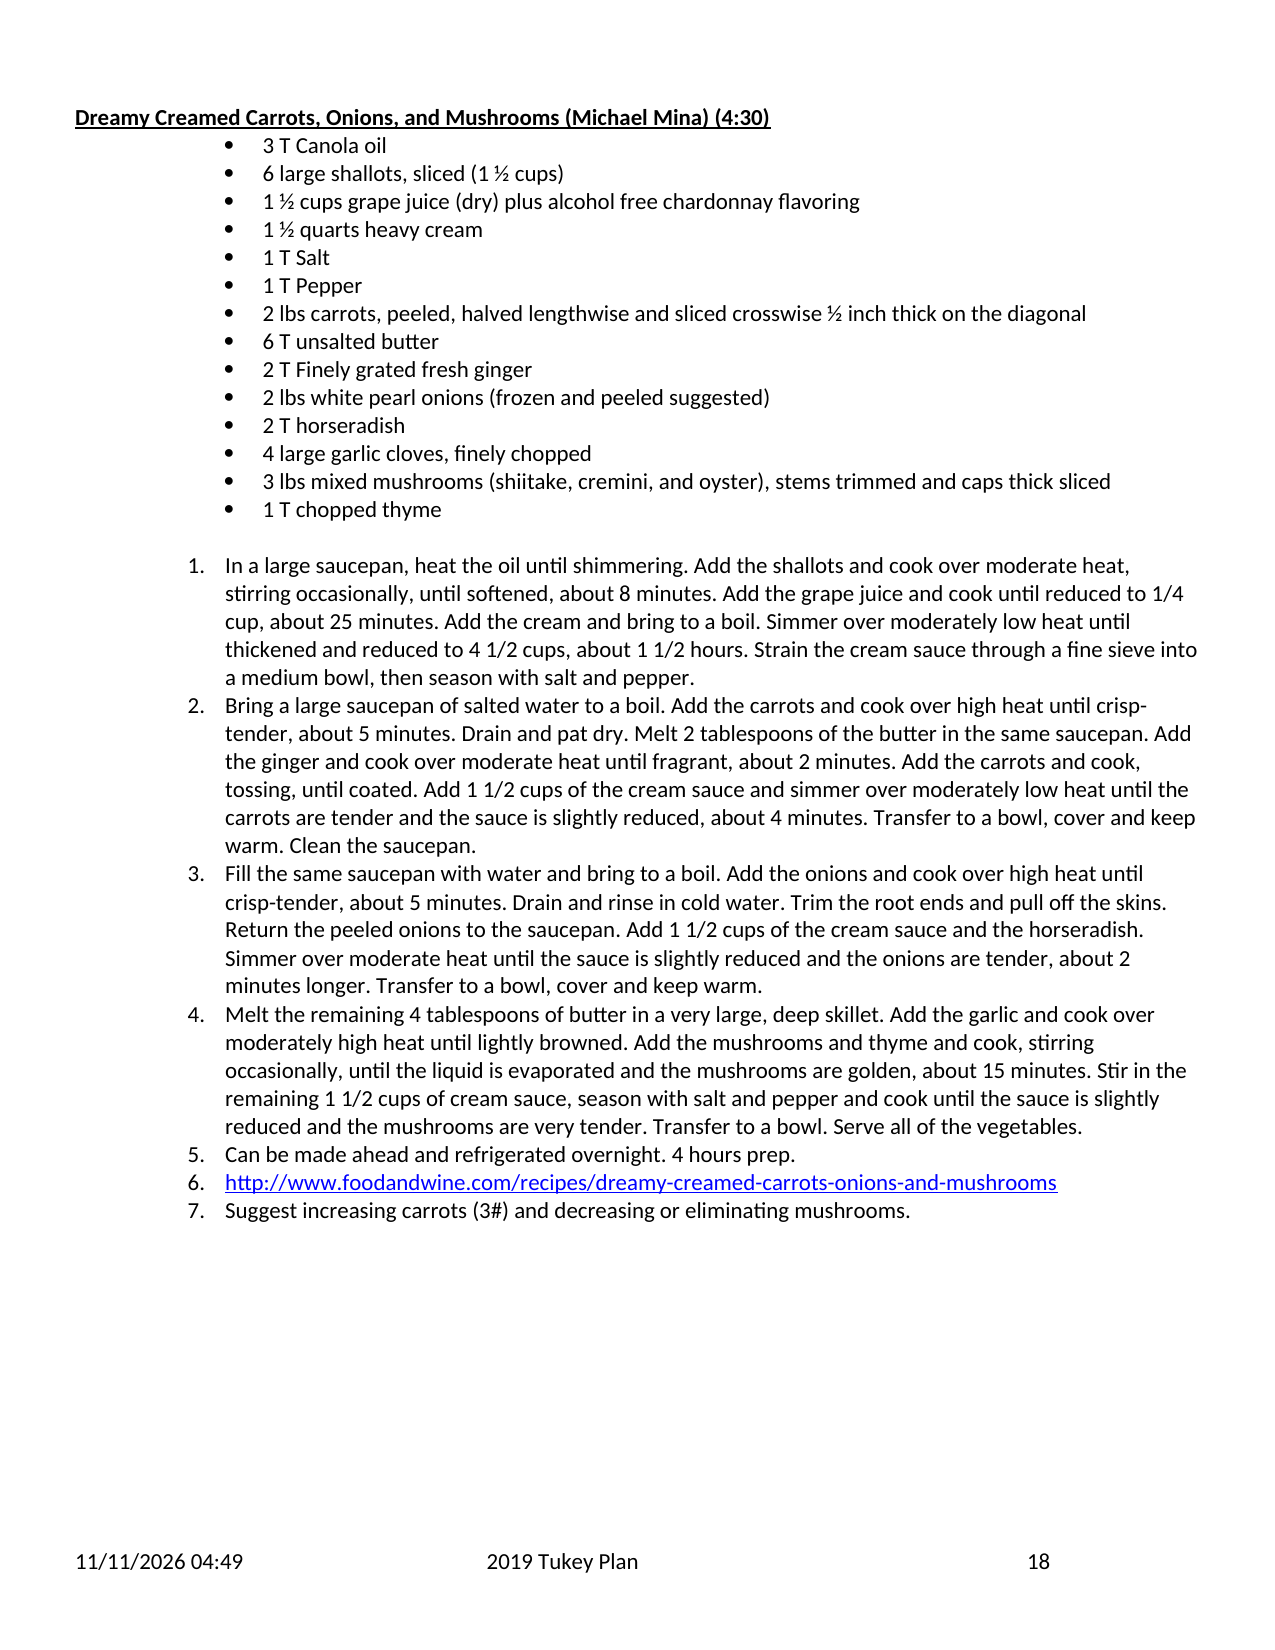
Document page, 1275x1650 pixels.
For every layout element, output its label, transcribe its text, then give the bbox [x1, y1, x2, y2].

list 1 T chopped thyme [225, 495, 1200, 523]
list In a large saucepan, heat the oil until shimmering. Add the shallots and cook over moderate heat, stirring occasionally, until softened, about 8 minutes. Add the grape juice and cook until reduced to 1/4 cup, about 25 minutes. Add the cream and bring to a boil. Simmer over moderately low heat until thickened and reduced to 4 1/2 cups, about 1 1/2 hours. Strain the cream sauce through a fine sieve into a medium bowl, then season with salt and pepper. [187, 551, 1200, 691]
list 1 ½ quarts heavy cream [225, 215, 1200, 243]
list 1 T Salt [225, 243, 1200, 271]
list 6 large shallots, sliced (1 ½ cups) [225, 159, 1200, 187]
list 2 lbs white pearl onions (frozen and peeled suggested) [225, 383, 1200, 411]
list 1 T Pepper [225, 271, 1200, 299]
list Melt the remaining 4 tablespoons of butter in a very large, deep skillet. Add the garlic and cook over moderately high heat until lightly browned. Add the mushrooms and thyme and cook, stirring occasionally, until the liquid is evaporated and the mushrooms are golden, about 15 minutes. Stir in the remaining 1 1/2 cups of cream sauce, season with salt and pepper and cook until the sauce is slightly reduced and the mushrooms are very tender. Transfer to a bowl. Serve all of the vegetables. [187, 1000, 1200, 1140]
list 2 T horseradish [225, 411, 1200, 439]
list 2 lbs carrots, peeled, halved lengthwise and sliced crosswise ½ inch thick on the diagonal [225, 299, 1200, 327]
list Suggest increasing carrots (3#) and decreasing or eliminating mushrooms. [187, 1196, 1200, 1224]
list 1 ½ cups grape juice (dry) plus alcohol free chardonnay flavoring [225, 187, 1200, 215]
list 4 large garlic cloves, finely chopped [225, 439, 1200, 467]
list 3 T Canola oil [225, 131, 1200, 159]
list 2 T Finely grated fresh ginger [225, 355, 1200, 383]
text Dreamy Creamed Carrots, Onions, and Mushrooms (Michael Mina) (4:30) [75, 103, 1200, 131]
list Fill the same saucepan with water and bring to a boil. Add the onions and cook over high heat until crisp-tender, about 5 minutes. Drain and rinse in cold water. Trim the root ends and pull off the skins. Return the peeled onions to the saucepan. Add 1 1/2 cups of the cream sauce and the horseradish. Simmer over moderate heat until the sauce is slightly reduced and the onions are tender, about 2 minutes longer. Transfer to a bowl, cover and keep warm. [187, 859, 1200, 1000]
list Can be made ahead and refrigerated overnight. 4 hours prep. [187, 1140, 1200, 1168]
list 3 lbs mixed mushrooms (shiitake, cremini, and oyster), stems trimmed and caps thick sliced [225, 467, 1200, 495]
list http://www.foodandwine.com/recipes/dreamy-creamed-carrots-onions-and-mushrooms [187, 1168, 1200, 1196]
list Bring a large saucepan of salted water to a boil. Add the carrots and cook over high heat until crisp-tender, about 5 minutes. Drain and pat dry. Melt 2 tablespoons of the butter in the same saucepan. Add the ginger and cook over moderate heat until fragrant, about 2 minutes. Add the carrots and cook, tossing, until coated. Add 1 1/2 cups of the cream sauce and simmer over moderately low heat until the carrots are tender and the sauce is slightly reduced, about 4 minutes. Transfer to a bowl, cover and keep warm. Clean the saucepan. [187, 691, 1200, 859]
list 6 T unsalted butter [225, 327, 1200, 355]
